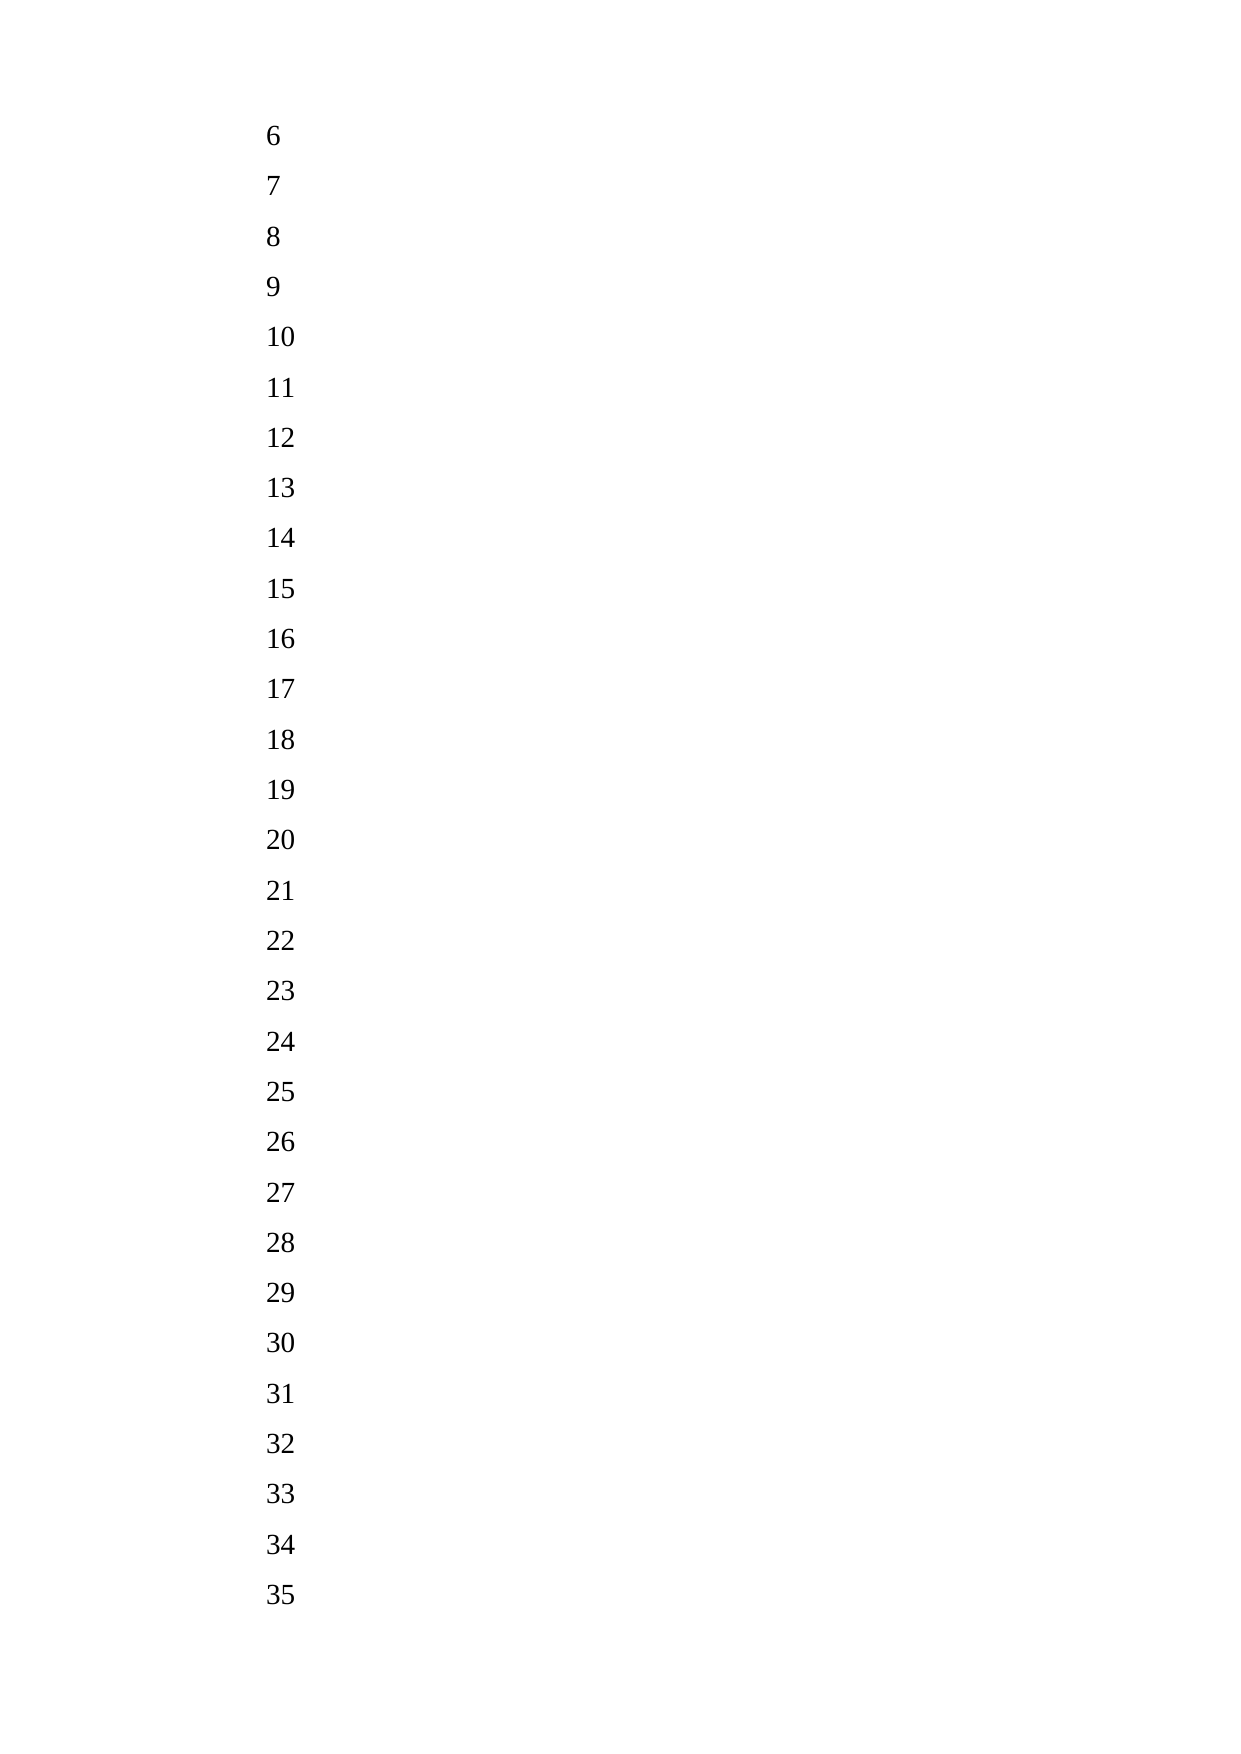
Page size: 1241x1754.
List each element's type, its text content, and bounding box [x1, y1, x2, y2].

text 28 [177, 1225, 1152, 1258]
text 15 [177, 571, 1152, 604]
text 24 [177, 1024, 1152, 1057]
text 6 [177, 118, 1152, 152]
text 29 [177, 1275, 1152, 1309]
text 23 [177, 973, 1152, 1007]
text 10 [177, 319, 1152, 353]
text 11 [177, 370, 1152, 403]
text 17 [177, 672, 1152, 705]
text 9 [177, 269, 1152, 303]
text 30 [177, 1326, 1152, 1359]
text 7 [177, 168, 1152, 202]
text 31 [177, 1376, 1152, 1409]
text 33 [177, 1477, 1152, 1510]
text 27 [177, 1175, 1152, 1208]
text 32 [177, 1426, 1152, 1460]
text 19 [177, 772, 1152, 806]
text 14 [177, 521, 1152, 554]
text 21 [177, 873, 1152, 906]
text 20 [177, 822, 1152, 856]
text 8 [177, 219, 1152, 252]
text 22 [177, 923, 1152, 957]
text 16 [177, 621, 1152, 655]
text 18 [177, 722, 1152, 755]
text 25 [177, 1074, 1152, 1108]
text 12 [177, 420, 1152, 453]
text 13 [177, 470, 1152, 504]
text 35 [177, 1577, 1152, 1611]
text 26 [177, 1124, 1152, 1158]
text 34 [177, 1527, 1152, 1560]
